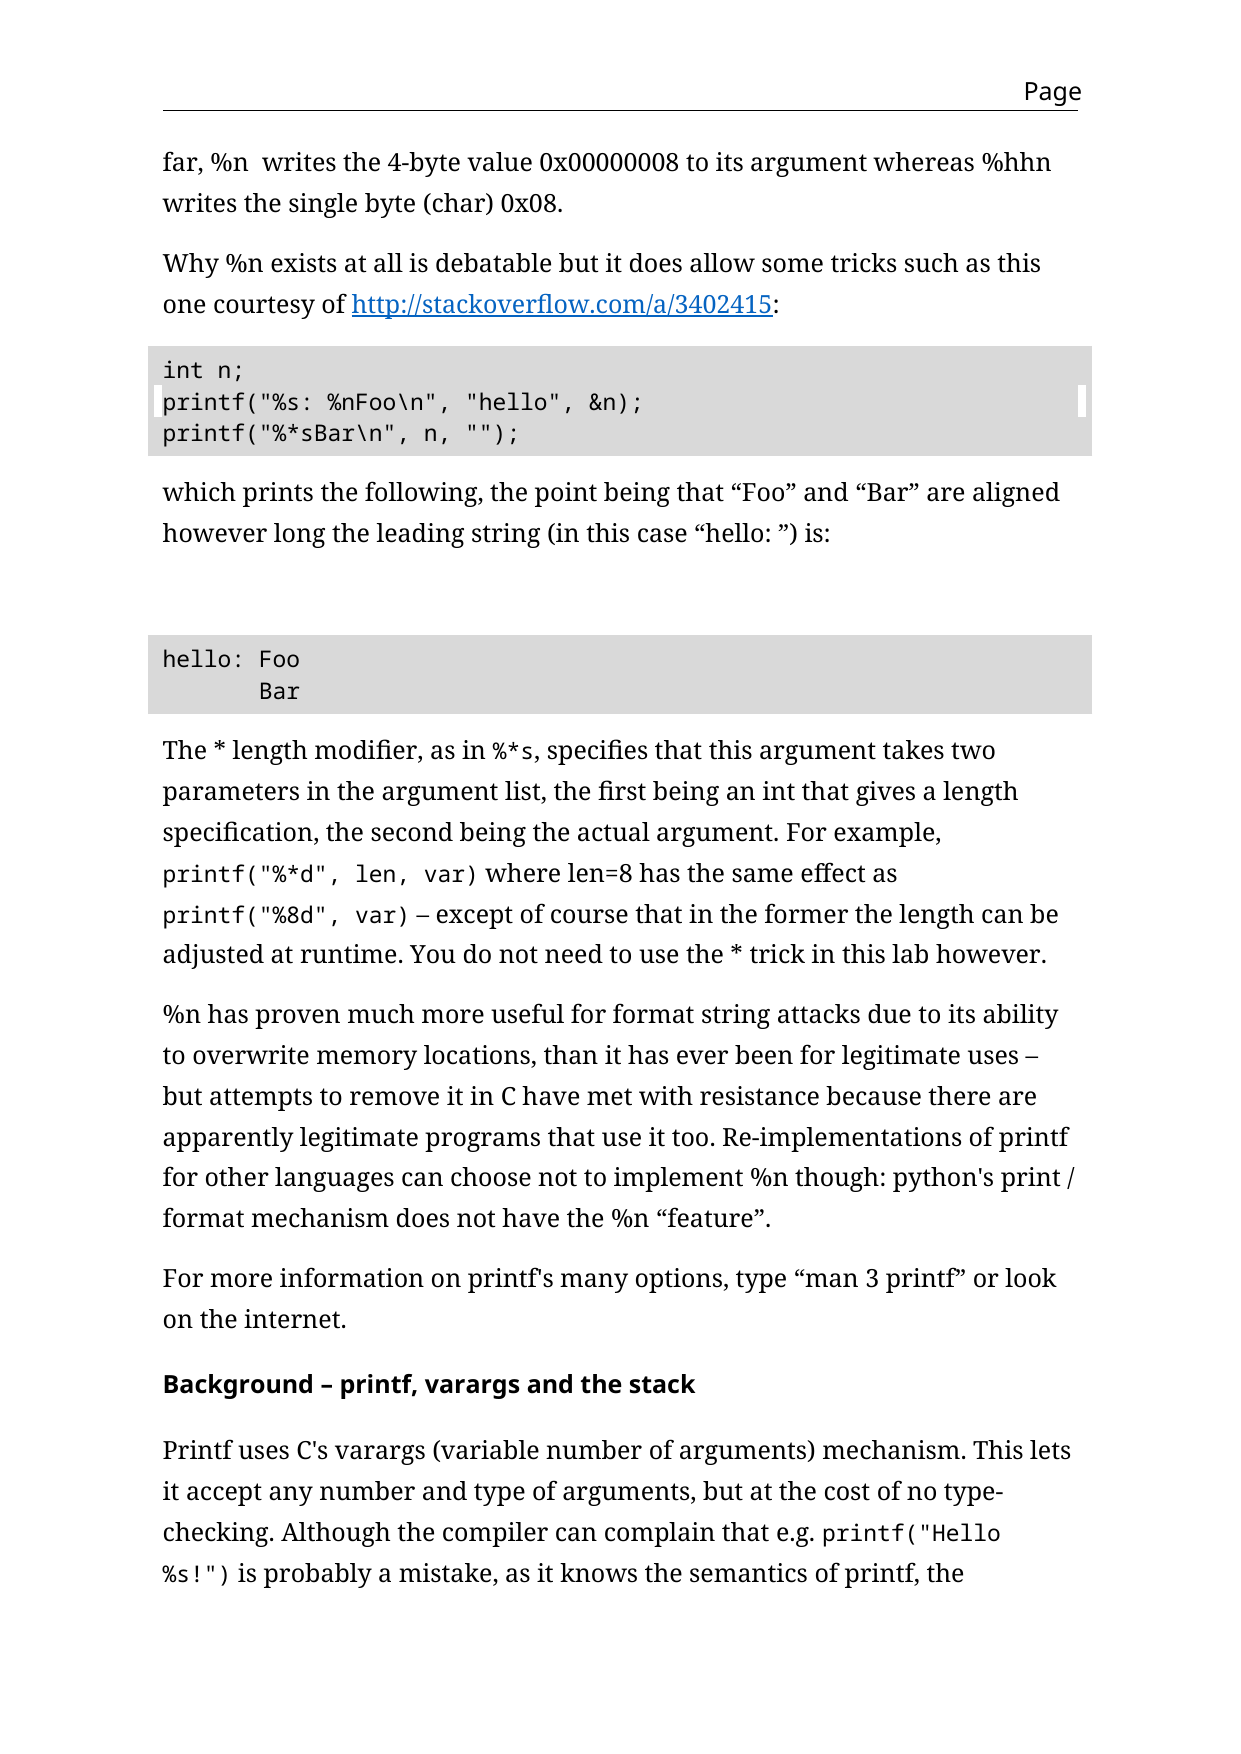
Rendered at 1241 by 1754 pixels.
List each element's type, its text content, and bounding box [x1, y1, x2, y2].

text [162, 145, 1078, 220]
text hello: Foo [154, 641, 1086, 666]
subtitle Background – printf, varargs and the stack [162, 1367, 1078, 1401]
text For more information on printf's many options, type “man 3 printf” or look on the internet. [162, 1260, 1078, 1335]
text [162, 1433, 1078, 1589]
text int n; [154, 352, 1086, 385]
text The * length modifier, as in %*s, specifies that this argument takes two parameters in the argument list, the first being an int that gives a length specification, the second being the actual argument. For example, printf("%*d", len, var) where len=8 has the same effect as printf("%8d", var) – except of course that in the former the length can be adjusted at runtime. You do not need to use the * trick in this lab however. [162, 733, 1078, 971]
text printf("%s: %nFoo\n", "hello", &n); [162, 385, 1078, 408]
text %n has proven much more useful for format string attacks due to its ability to overwrite memory locations, than it has ever been for legitimate uses – but attempts to remove it in C have met with resistance because there are apparently legitimate programs that use it too. Re-implementations of printf for other languages can choose not to implement %n though: python's print / format mechanism does not have the %n “feature”. [162, 997, 1078, 1235]
text Why %n exists at all is debatable but it does allow some tricks such as this one courtesy of http://stackoverflow.com/a/3402415: [162, 245, 1078, 320]
text Bar [154, 666, 1086, 708]
text printf("%*sBar\n", n, ""); [154, 408, 1086, 450]
text which prints the following, the point being that “Foo” and “Bar” are aligned however long the leading string (in this case “hello: ”) is: [162, 475, 1078, 550]
